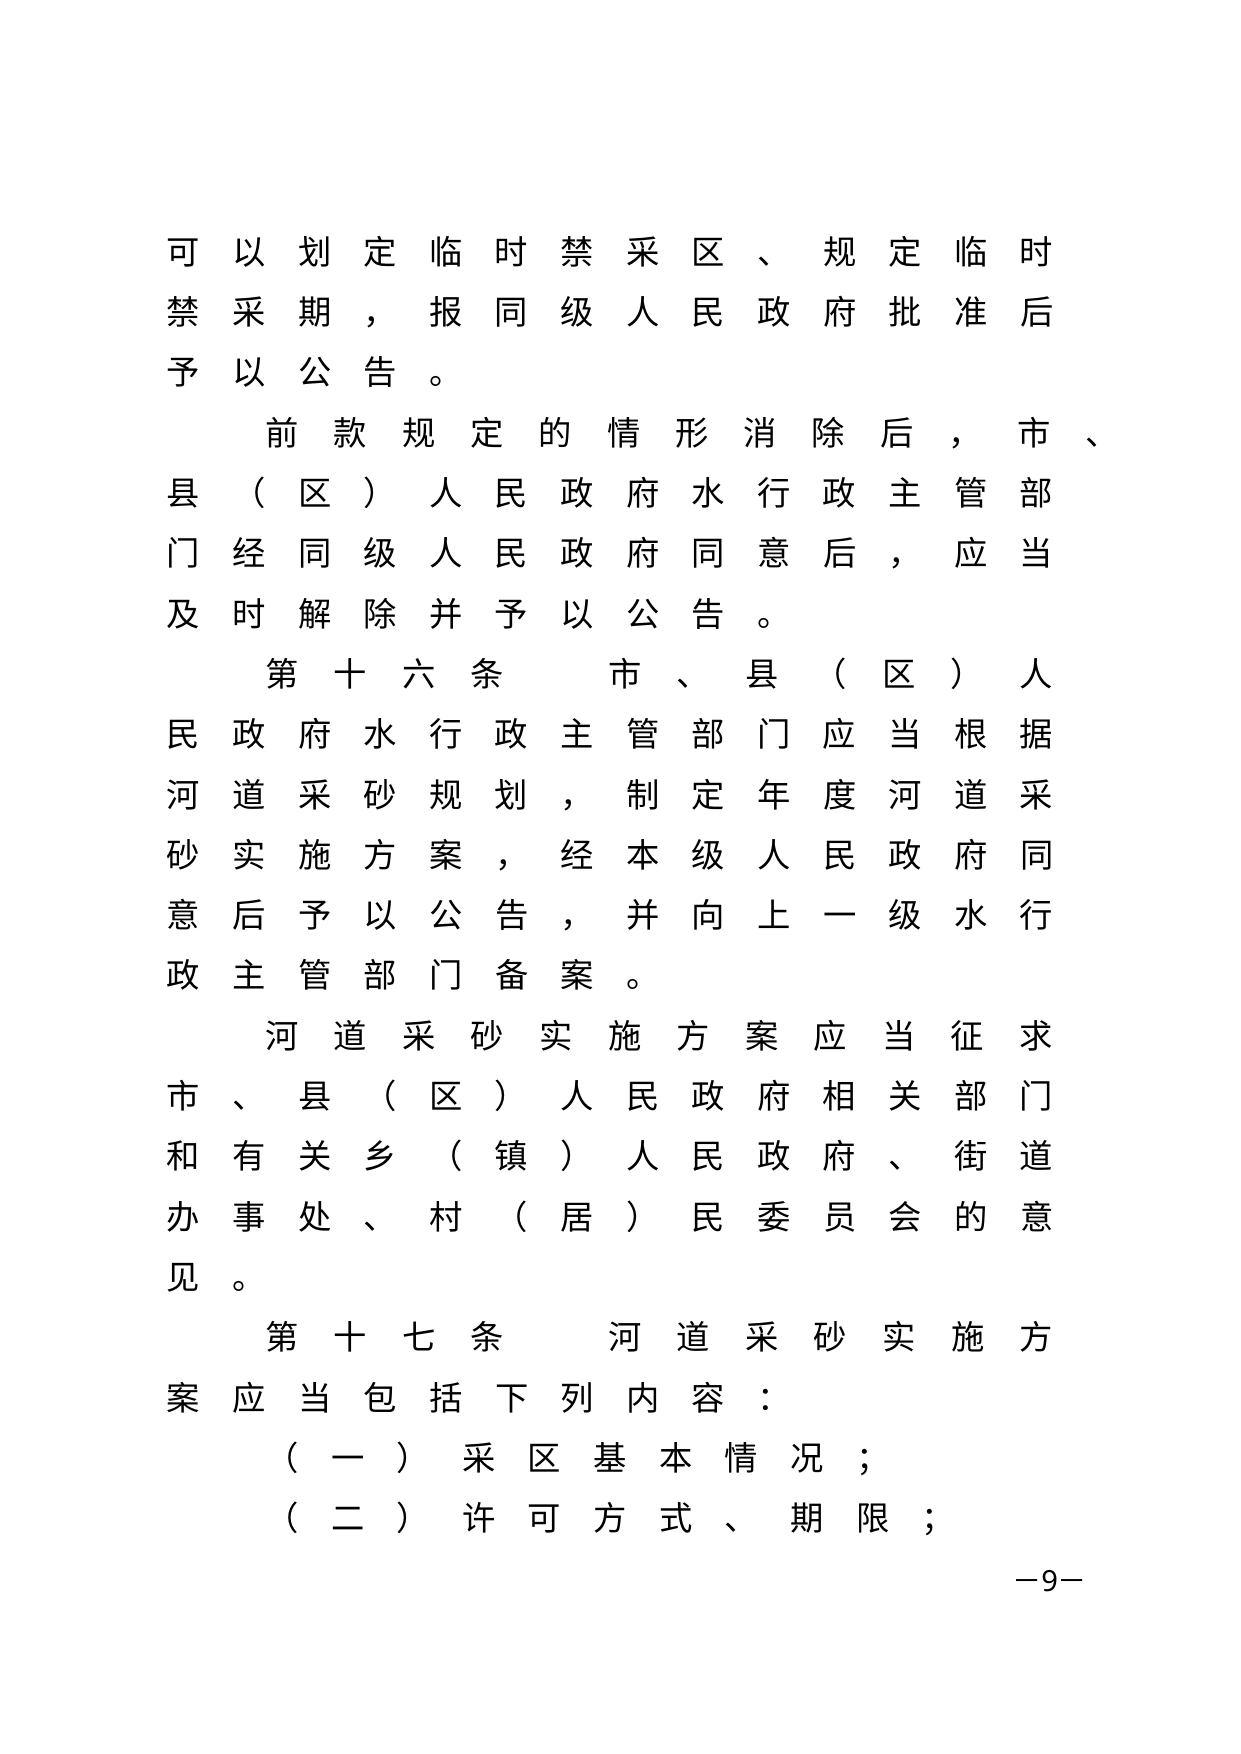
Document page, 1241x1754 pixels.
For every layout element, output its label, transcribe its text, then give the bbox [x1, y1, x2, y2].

text 第十七条 河道采砂实施方案应当包括下列内容： [167, 1305, 1085, 1426]
text 前款规定的情形消除后，市、县（区）人民政府水行政主管部门经同级人民政府同意后，应当及时解除并予以公告。 [167, 400, 1085, 642]
text （二）许可方式、期限； [167, 1486, 1085, 1546]
text （一）采区基本情况； [167, 1426, 1085, 1486]
text 河道采砂实施方案应当征求市、县（区）人民政府相关部门和有关乡（镇）人民政府、街道办事处、村（居）民委员会的意见。 [167, 1003, 1085, 1305]
text 在可采区、可采期内因防洪、河势改变、水工程建设、水生态环境遭到严重破坏以及重大水上活动等情形不宜采砂的，市、县（区）人民政府水行政主管部门可以划定临时禁采区、规定临时禁采期，报同级人民政府批准后予以公告。 [167, 219, 1085, 400]
text 第十六条 市、县（区）人民政府水行政主管部门应当根据河道采砂规划，制定年度河道采砂实施方案，经本级人民政府同意后予以公告，并向上一级水行政主管部门备案。 [167, 642, 1085, 1003]
